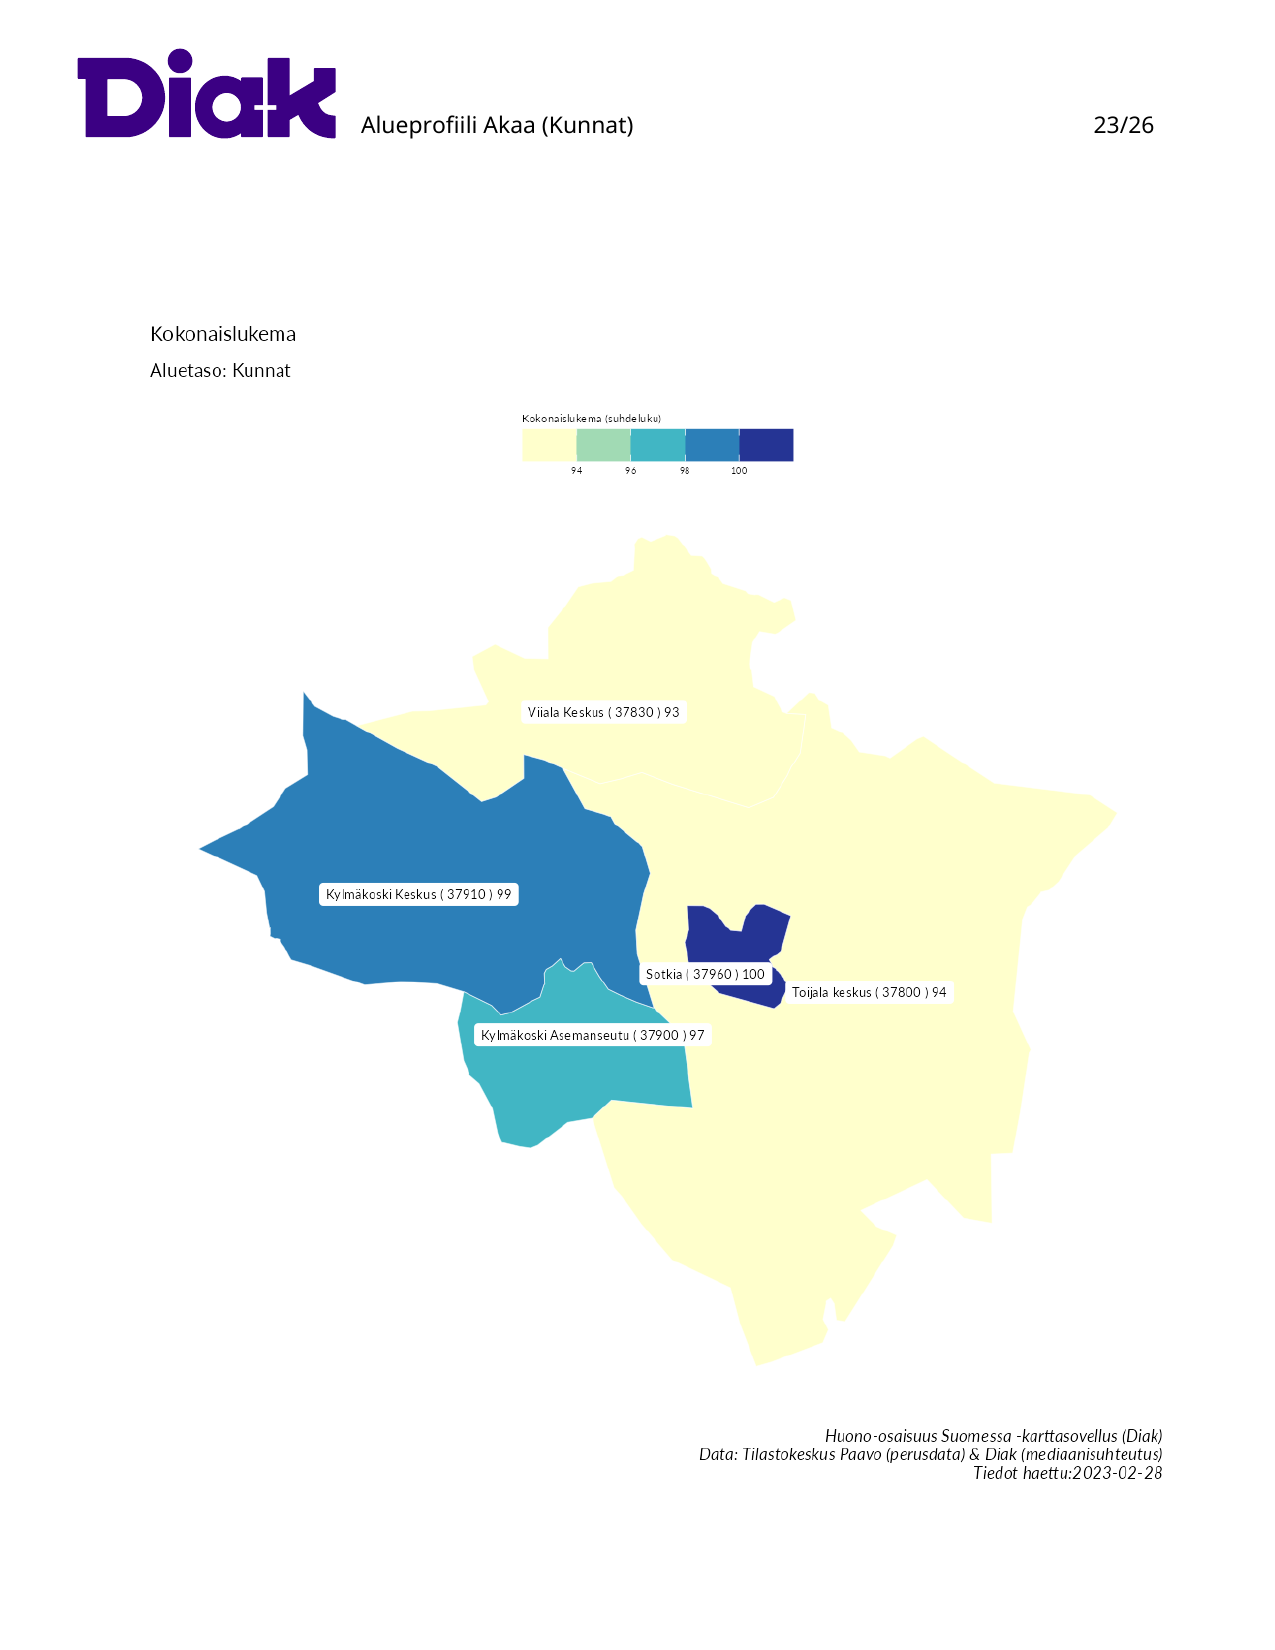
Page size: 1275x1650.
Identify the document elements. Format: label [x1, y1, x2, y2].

picture [93, 172, 1219, 1576]
